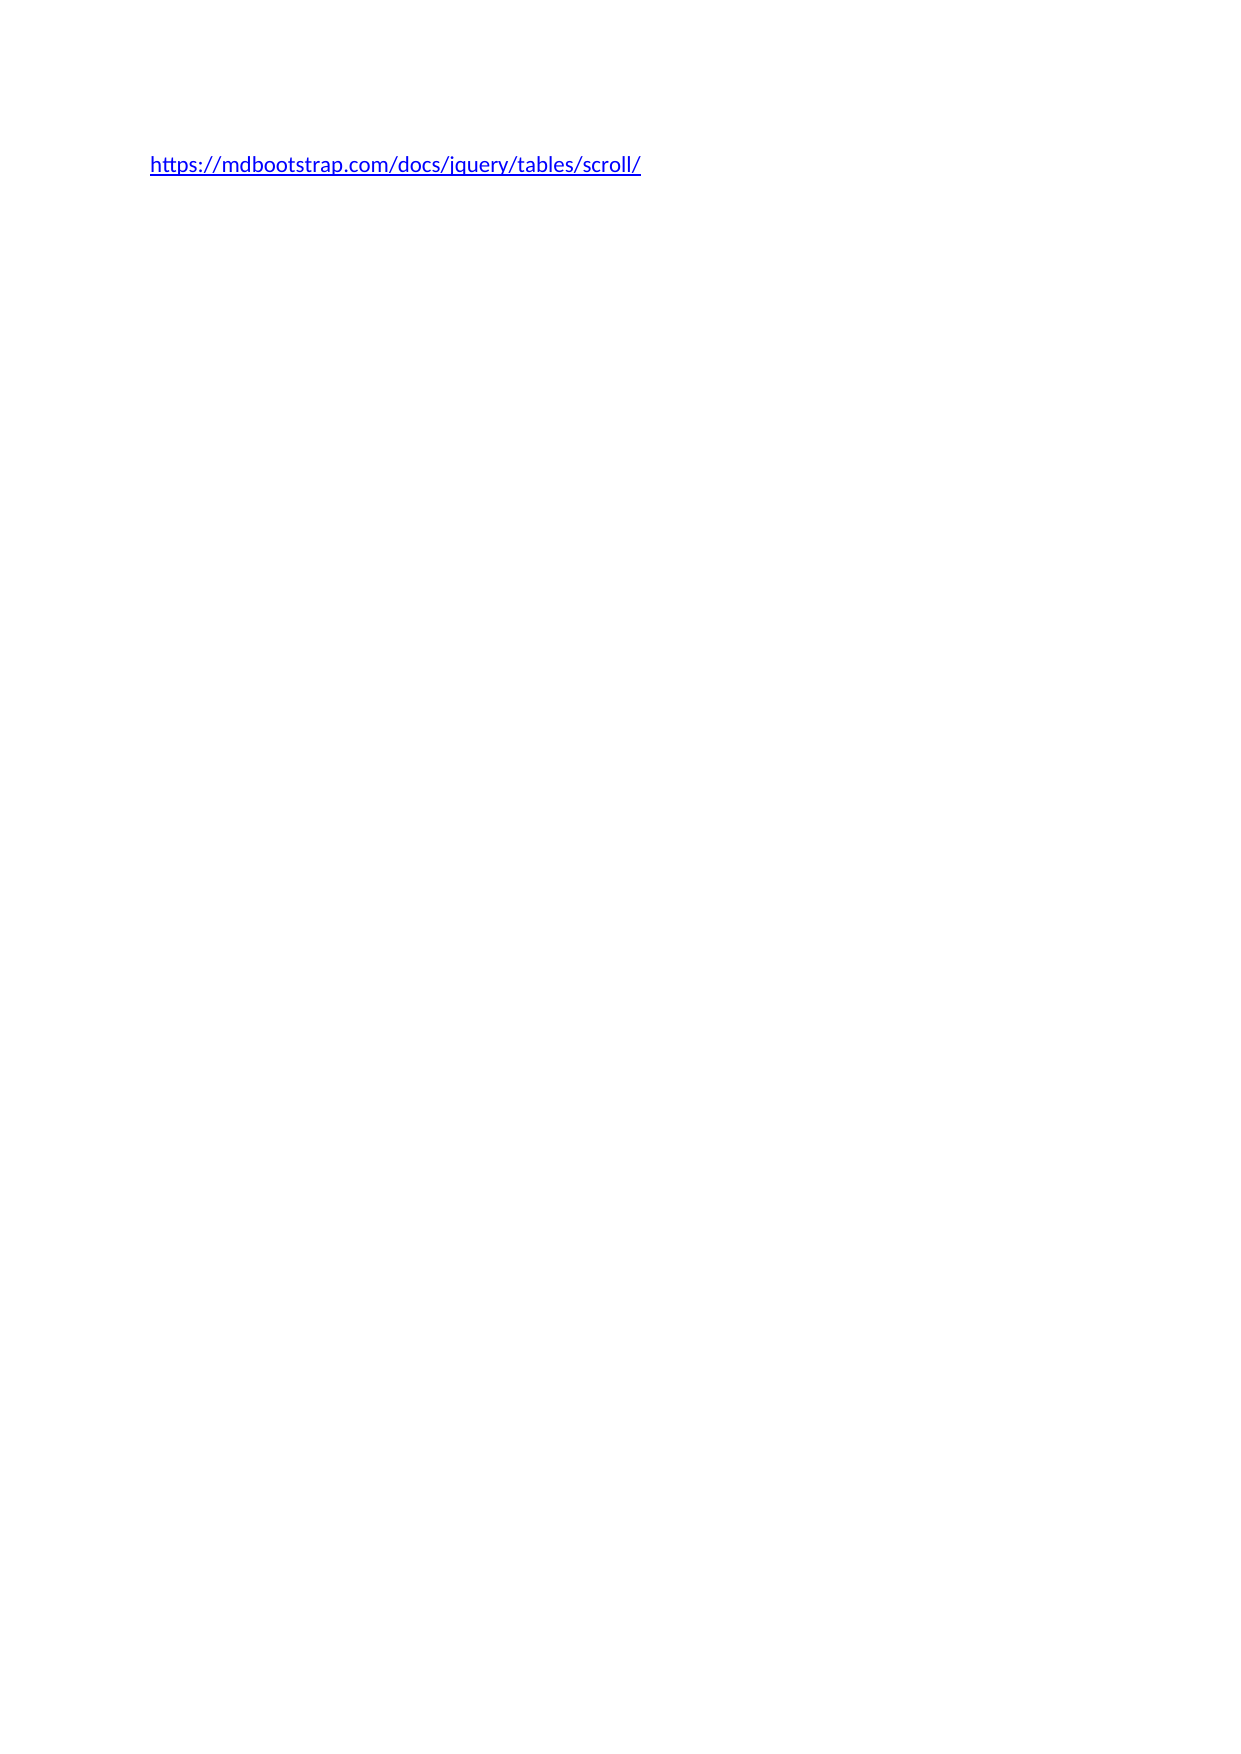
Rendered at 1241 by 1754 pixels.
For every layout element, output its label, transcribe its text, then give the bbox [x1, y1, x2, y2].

text https://mdbootstrap.com/docs/jquery/tables/scroll/ [150, 150, 1090, 178]
